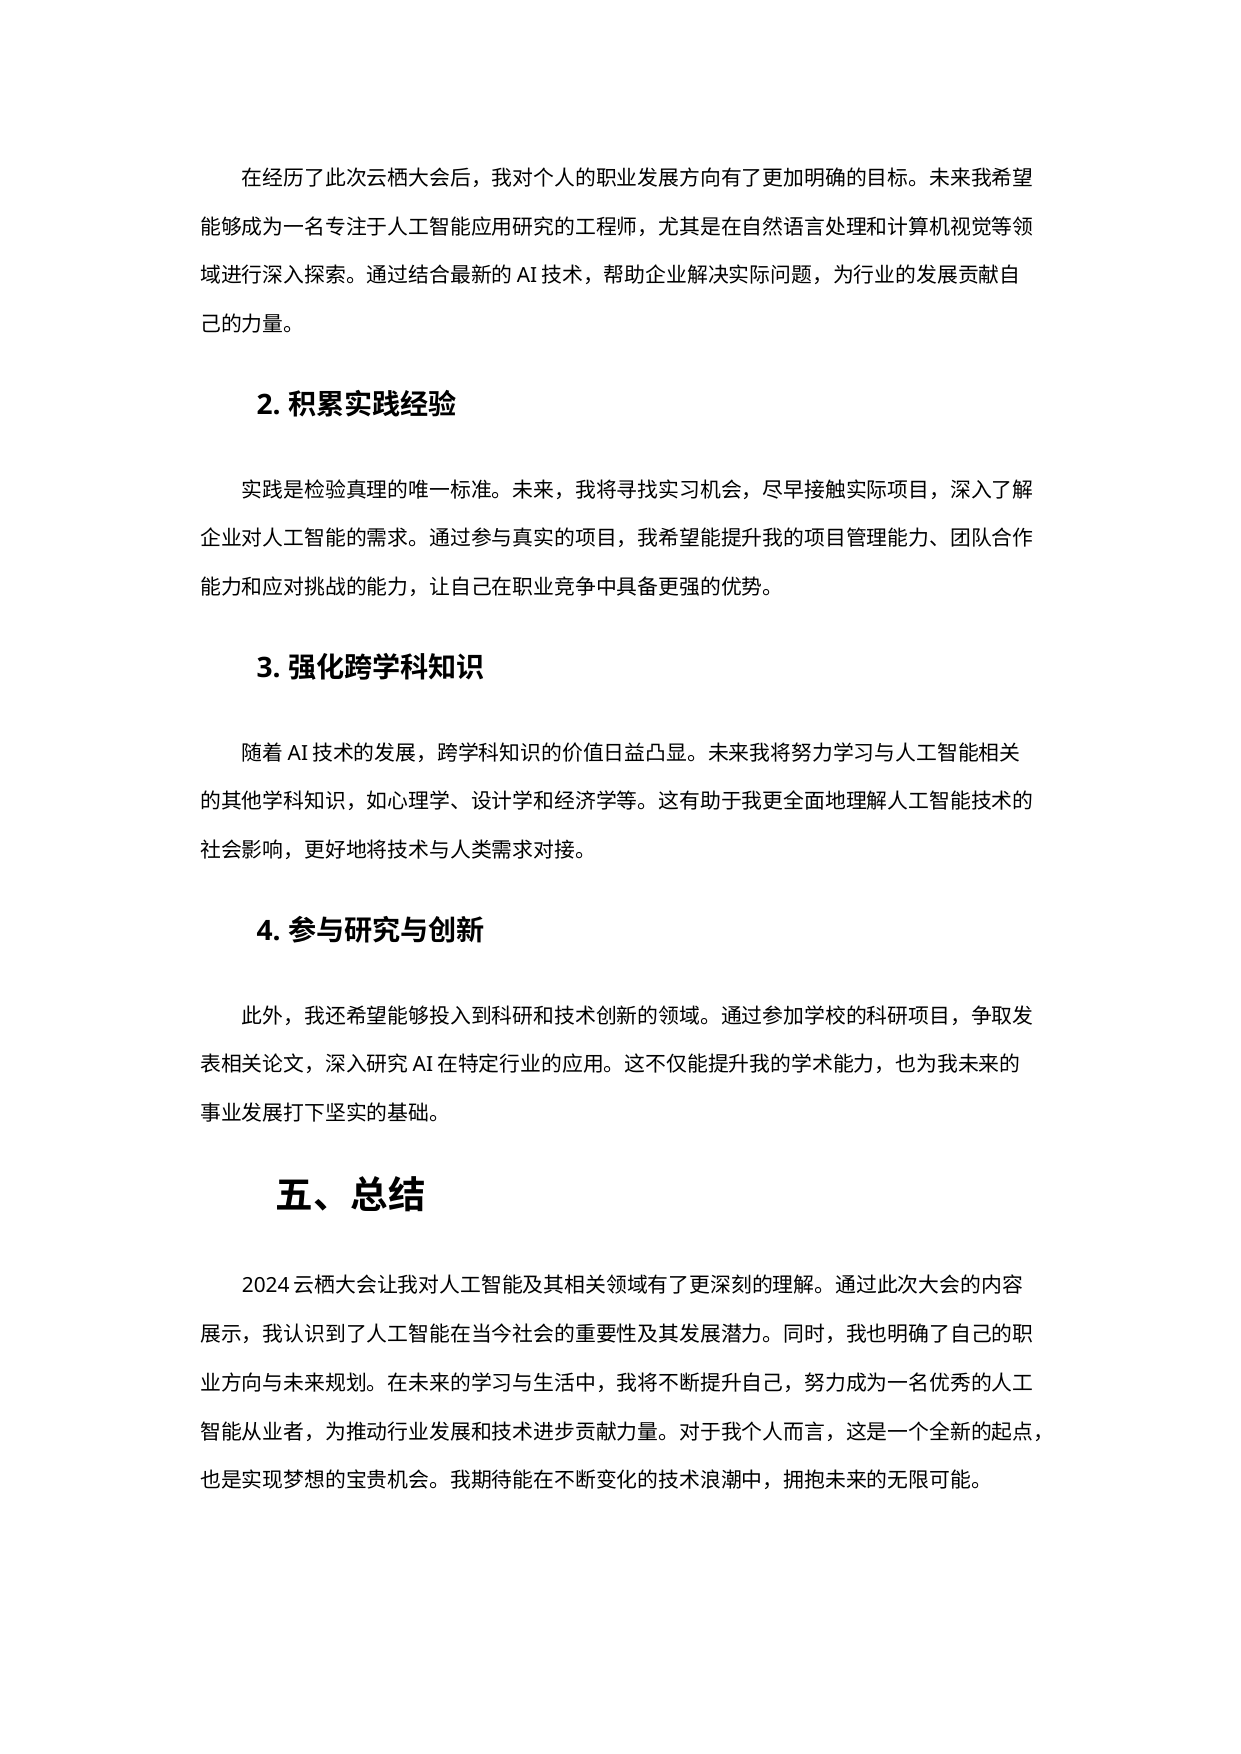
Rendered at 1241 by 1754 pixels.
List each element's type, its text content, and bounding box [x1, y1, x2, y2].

text 2024云栖大会让我对人工智能及其相关领域有了更深刻的理解。通过此次大会的内容展示，我认识到了人工智能在当今社会的重要性及其发展潜力。同时，我也明确了自己的职业方向与未来规划。在未来的学习与生活中，我将不断提升自己，努力成为一名优秀的人工智能从业者，为推动行业发展和技术进步贡献力量。对于我个人而言，这是一个全新的起点，也是实现梦想的宝贵机会。我期待能在不断变化的技术浪潮中，拥抱未来的无限可能。 [200, 1267, 1040, 1495]
text 3. 强化跨学科知识 [200, 633, 1040, 698]
text 4. 参与研究与创新 [200, 896, 1040, 961]
text 随着AI技术的发展，跨学科知识的价值日益凸显。未来我将努力学习与人工智能相关的其他学科知识，如心理学、设计学和经济学等。这有助于我更全面地理解人工智能技术的社会影响，更好地将技术与人类需求对接。 [200, 735, 1040, 865]
text 2. 积累实践经验 [200, 370, 1040, 435]
text 五、总结 [200, 1159, 1040, 1224]
text 在经历了此次云栖大会后，我对个人的职业发展方向有了更加明确的目标。未来我希望能够成为一名专注于人工智能应用研究的工程师，尤其是在自然语言处理和计算机视觉等领域进行深入探索。通过结合最新的AI技术，帮助企业解决实际问题，为行业的发展贡献自己的力量。 [200, 160, 1040, 339]
text 此外，我还希望能够投入到科研和技术创新的领域。通过参加学校的科研项目，争取发表相关论文，深入研究AI在特定行业的应用。这不仅能提升我的学术能力，也为我未来的事业发展打下坚实的基础。 [200, 998, 1040, 1128]
text 实践是检验真理的唯一标准。未来，我将寻找实习机会，尽早接触实际项目，深入了解企业对人工智能的需求。通过参与真实的项目，我希望能提升我的项目管理能力、团队合作能力和应对挑战的能力，让自己在职业竞争中具备更强的优势。 [200, 472, 1040, 602]
